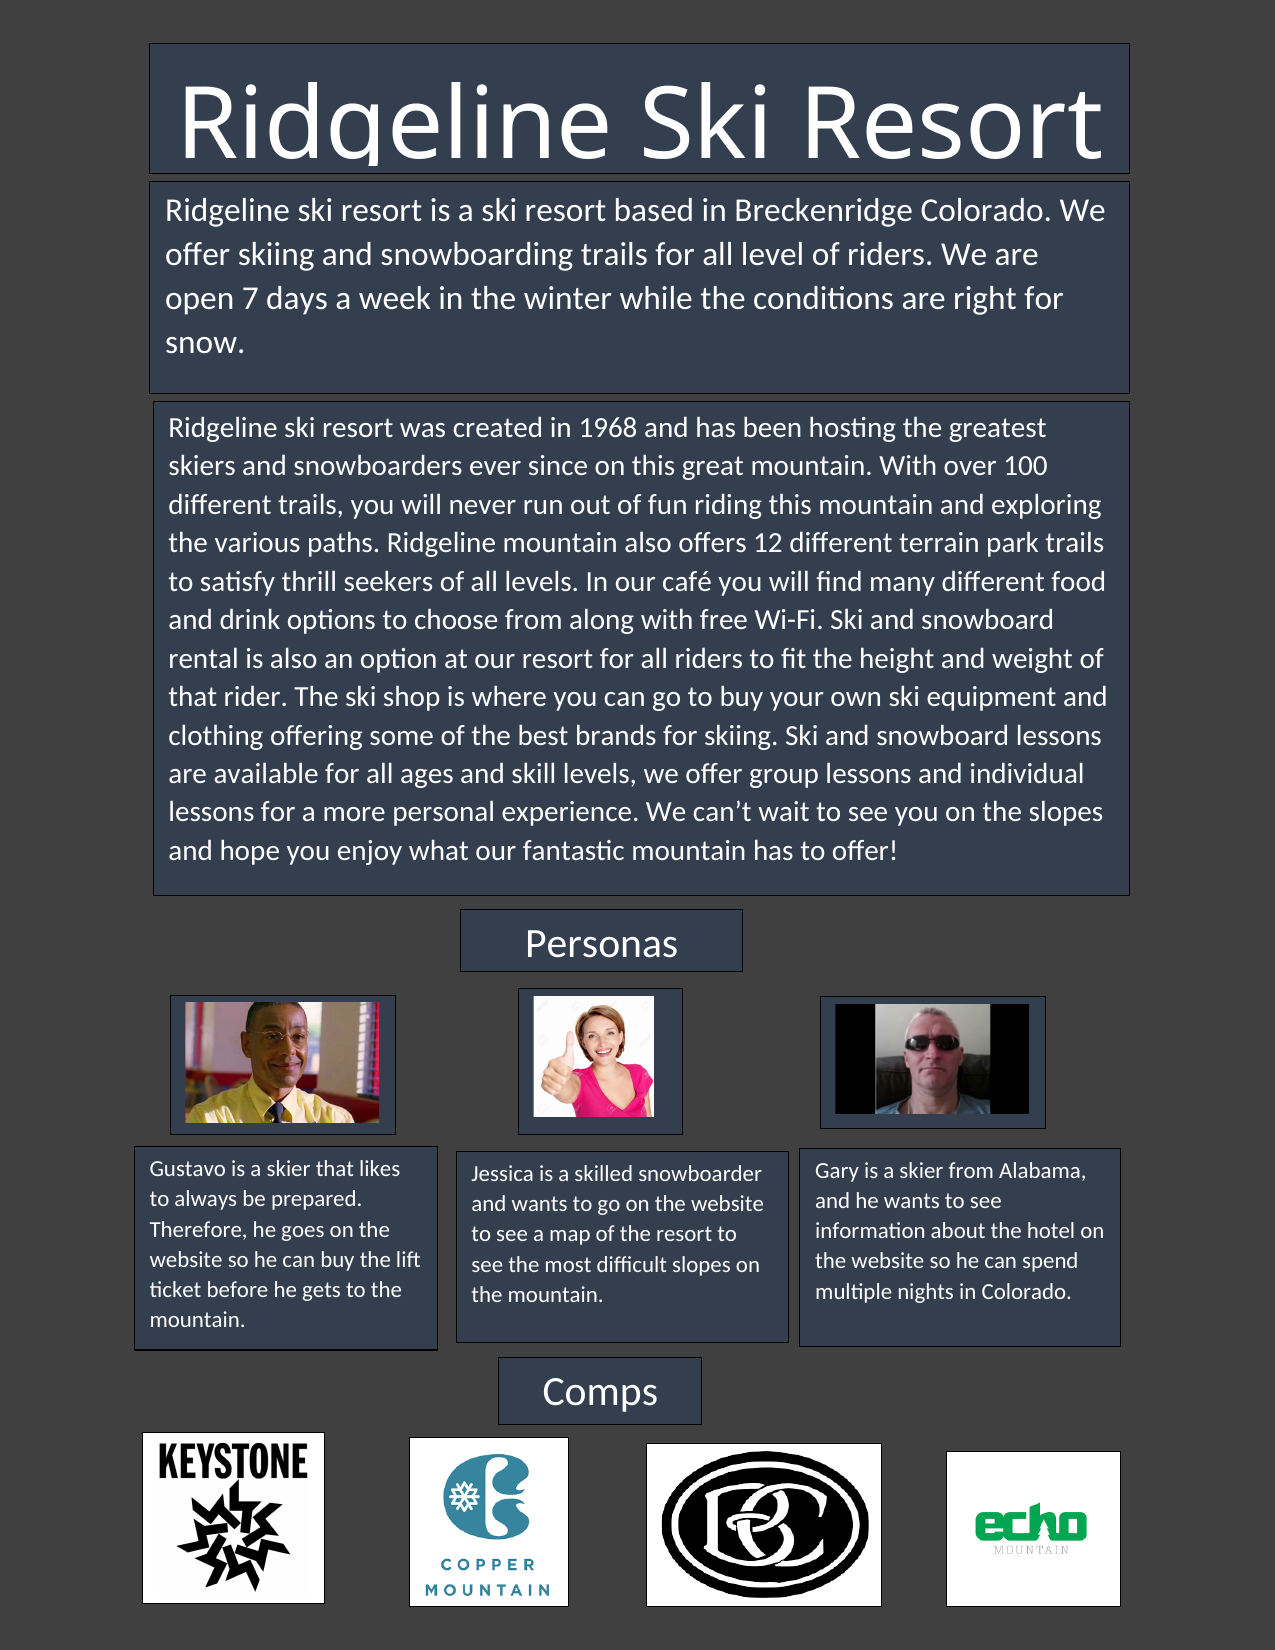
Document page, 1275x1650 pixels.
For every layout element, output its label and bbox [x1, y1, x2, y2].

picture [533, 996, 654, 1117]
picture [424, 1445, 550, 1598]
picture [157, 1440, 310, 1595]
picture [835, 1004, 1030, 1114]
picture [185, 1002, 380, 1123]
picture [961, 1459, 1101, 1598]
picture [661, 1451, 869, 1598]
